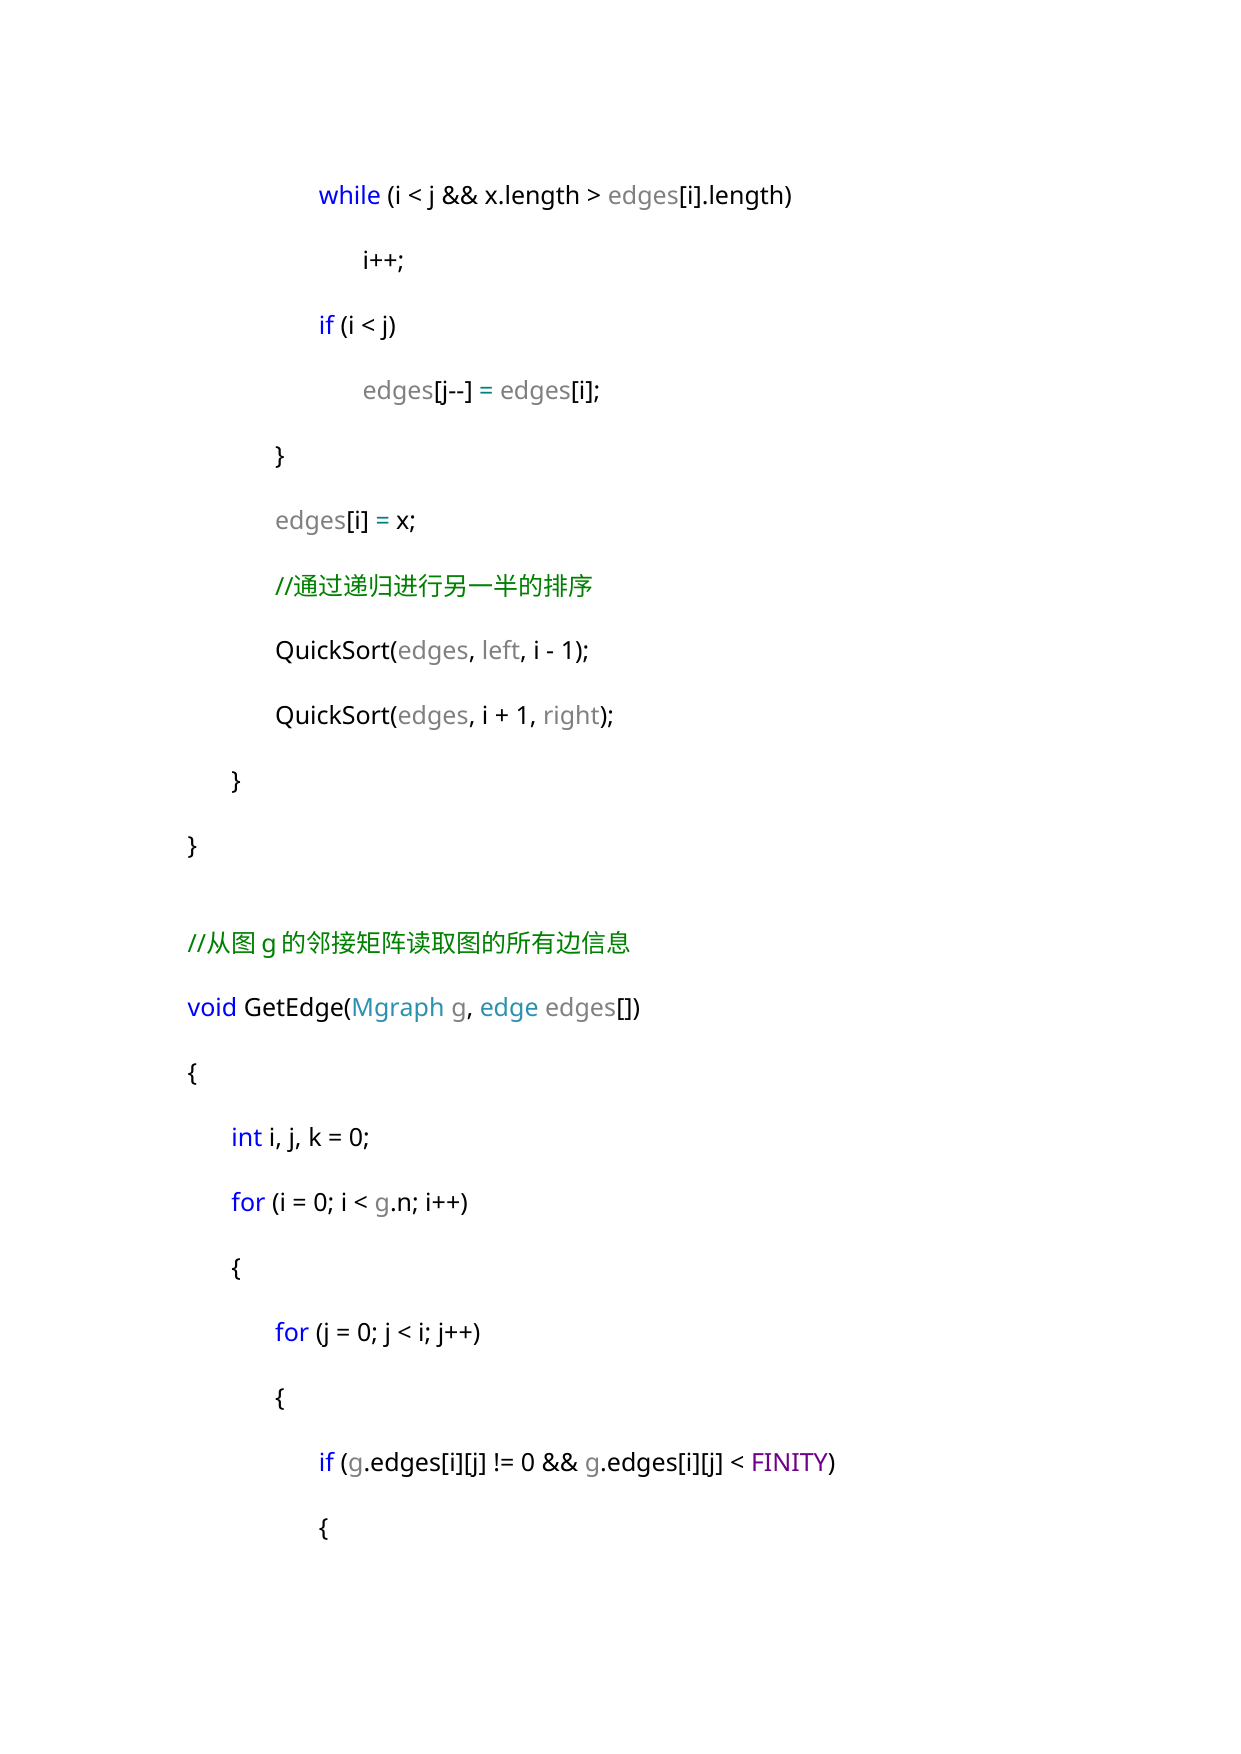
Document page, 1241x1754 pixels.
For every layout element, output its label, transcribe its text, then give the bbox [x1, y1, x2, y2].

text for (i = 0; i < g.n; i++) [187, 1169, 1053, 1234]
text { [187, 1494, 1053, 1559]
text } [187, 747, 1053, 812]
text if (i < j) [187, 292, 1053, 357]
text //通过递归进行另一半的排序 [187, 552, 1053, 617]
text edges[j--] = edges[i]; [187, 357, 1053, 422]
text edges[i] = x; [187, 487, 1053, 552]
text int i, j, k = 0; [187, 1104, 1053, 1169]
text //从图g的邻接矩阵读取图的所有边信息 [187, 909, 1053, 974]
text QuickSort(edges, left, i - 1); [187, 617, 1053, 682]
text QuickSort(edges, i + 1, right); [187, 682, 1053, 747]
text void GetEdge(Mgraph g, edge edges[]) [187, 974, 1053, 1039]
text for (j = 0; j < i; j++) [187, 1299, 1053, 1364]
text } [187, 812, 1053, 877]
text i++; [187, 227, 1053, 292]
text while (i < j && x.length > edges[i].length) [187, 162, 1053, 227]
text { [187, 1234, 1053, 1299]
text { [187, 1039, 1053, 1104]
text { [187, 1364, 1053, 1429]
text if (g.edges[i][j] != 0 && g.edges[i][j] < FINITY) [187, 1429, 1053, 1494]
text } [187, 422, 1053, 487]
